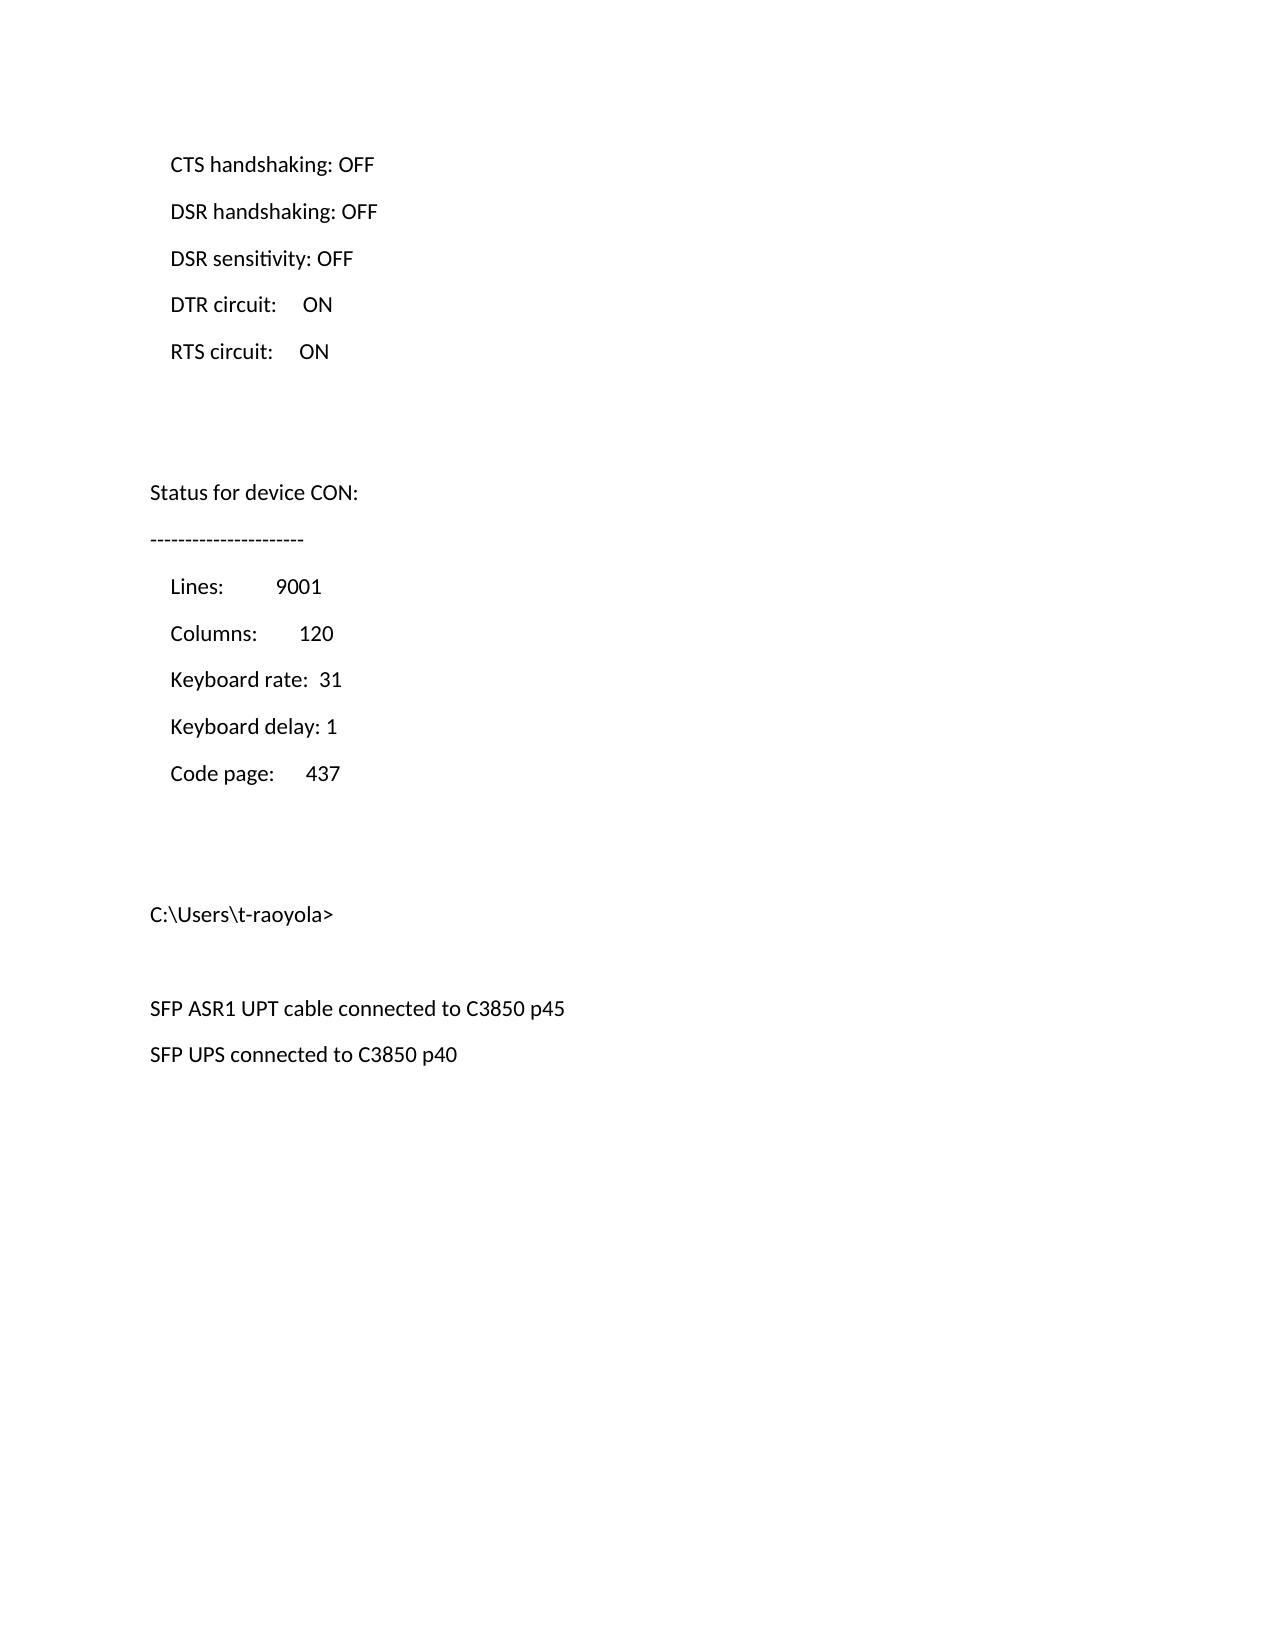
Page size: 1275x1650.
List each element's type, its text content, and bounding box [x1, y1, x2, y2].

text Code page: 437 [150, 759, 1125, 787]
text DSR sensitivity: OFF [150, 244, 1125, 272]
text DSR handshaking: OFF [150, 197, 1125, 225]
text DTR circuit: ON [150, 291, 1125, 319]
text Status for device CON: [150, 478, 1125, 506]
text Columns: 120 [150, 619, 1125, 647]
text RTS circuit: ON [150, 337, 1125, 366]
text C:\Users\t-raoyola> [150, 900, 1125, 928]
text CTS handshaking: OFF [150, 150, 1125, 178]
text ---------------------- [150, 525, 1125, 553]
text Lines: 9001 [150, 572, 1125, 600]
text Keyboard rate: 31 [150, 666, 1125, 694]
text Keyboard delay: 1 [150, 712, 1125, 741]
text SFP ASR1 UPT cable connected to C3850 p45 [150, 994, 1125, 1022]
text SFP UPS connected to C3850 p40 [150, 1041, 1125, 1069]
